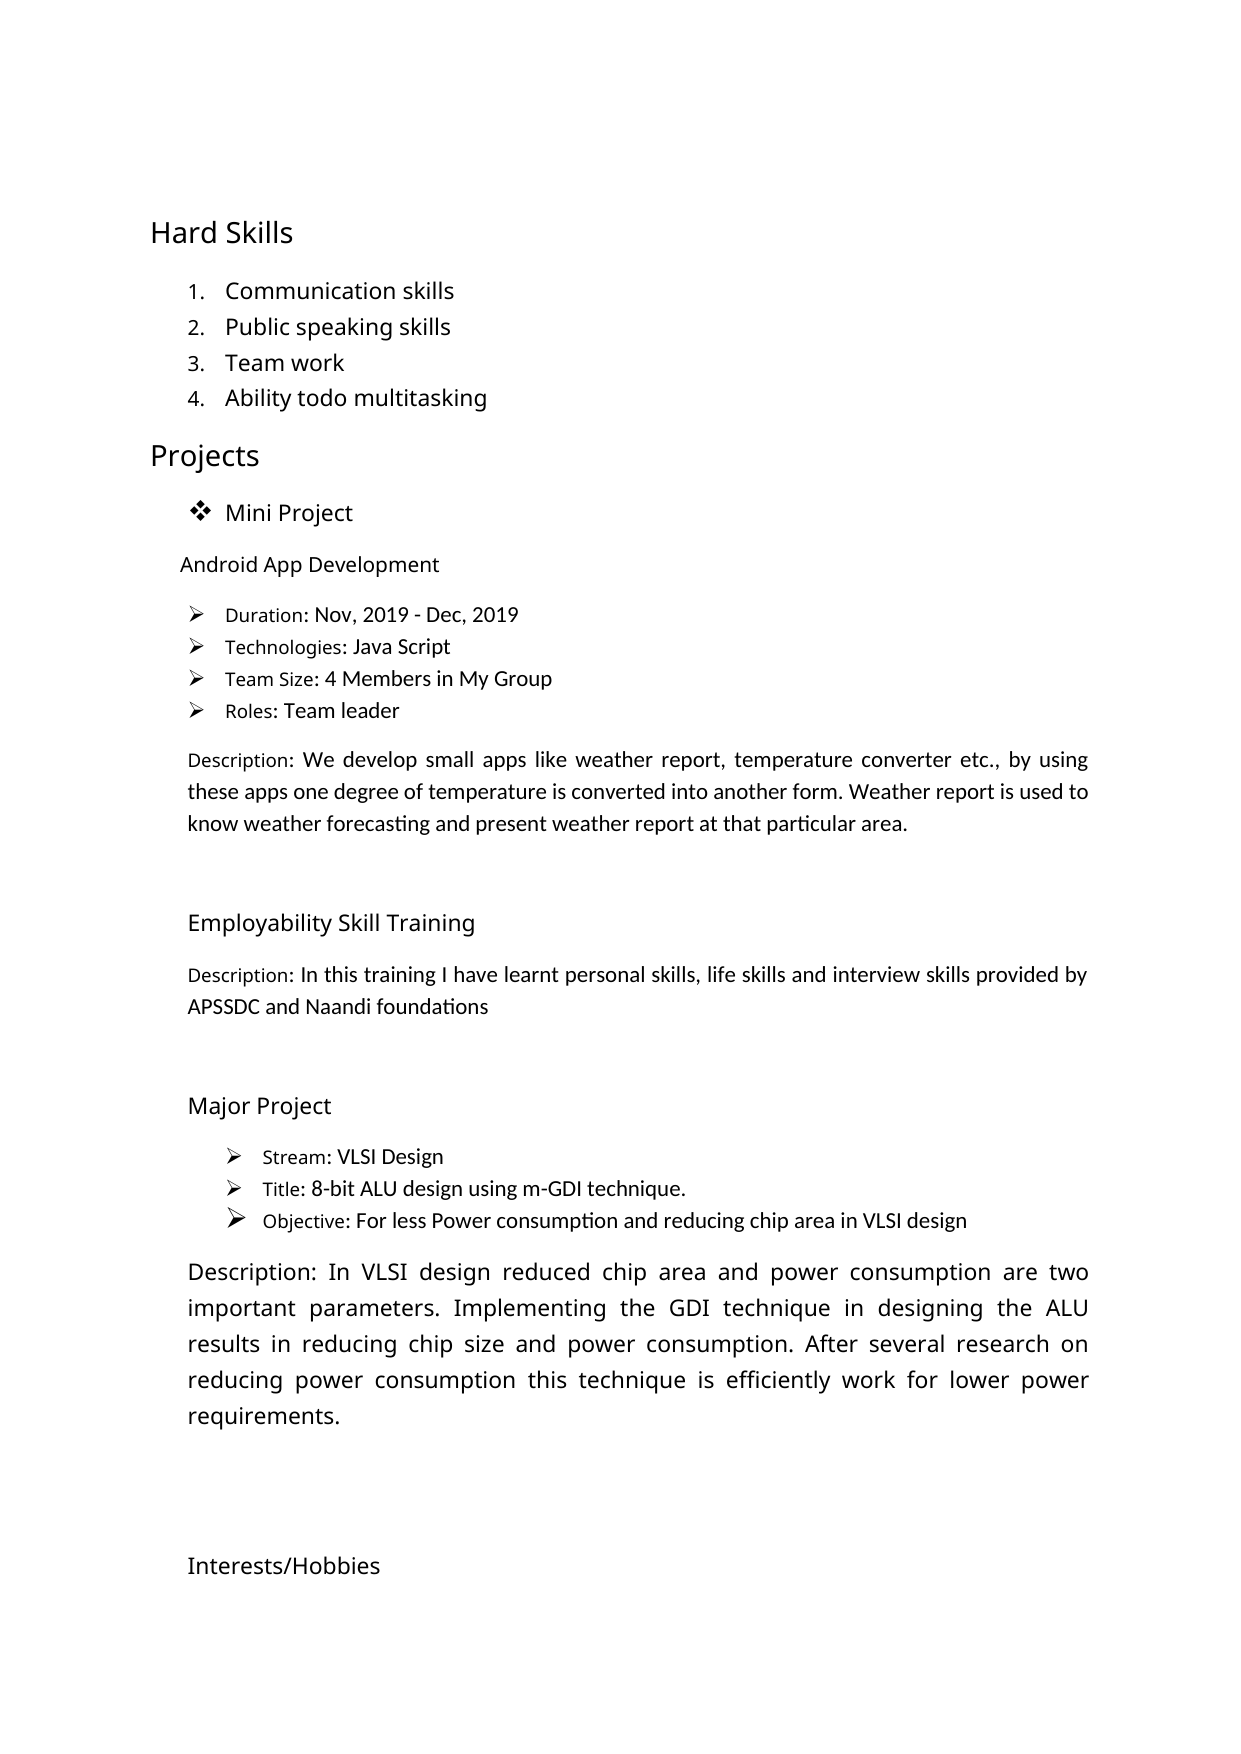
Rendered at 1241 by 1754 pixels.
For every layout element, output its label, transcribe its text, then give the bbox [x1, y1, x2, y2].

text Hard Skills [150, 212, 1090, 252]
list Stream: VLSI Design [225, 1142, 1090, 1170]
text Interests/Hobbies [187, 1550, 1090, 1582]
text Description: We develop small apps like weather report, temperature converter etc., by using these apps one degree of temperature is converted into another form. Weather report is used to know weather forecasting and present weather report at that particular area. [187, 745, 1090, 837]
list Team Size: 4 Members in My Group [187, 664, 1090, 692]
text Major Project [187, 1090, 1090, 1121]
list Roles: Team leader [187, 696, 1090, 724]
list Objective: For less Power consumption and reducing chip area in VLSI design [225, 1207, 1090, 1235]
list Public speaking skills [187, 311, 1090, 342]
list Team work [187, 346, 1090, 378]
text Employability Skill Training [187, 907, 1090, 938]
list Ability todo multitasking [187, 382, 1090, 414]
text Description: In VLSI design reduced chip area and power consumption are two important parameters. Implementing the GDI technique in designing the ALU results in reducing chip size and power consumption. After several research on reducing power consumption this technique is efficiently work for lower power requirements. [187, 1256, 1090, 1431]
list Title: 8-bit ALU design using m-GDI technique. [225, 1174, 1090, 1202]
text Projects [150, 435, 1090, 475]
list Technologies: Java Script [187, 632, 1090, 660]
list Duration: Nov, 2019 - Dec, 2019 [187, 600, 1090, 628]
text Description: In this training I have learnt personal skills, life skills and interview skills provided by APSSDC and Naandi foundations [187, 960, 1090, 1020]
text Android App Development [150, 550, 1090, 578]
list Mini Project [187, 497, 1090, 528]
list Communication skills [187, 274, 1090, 306]
